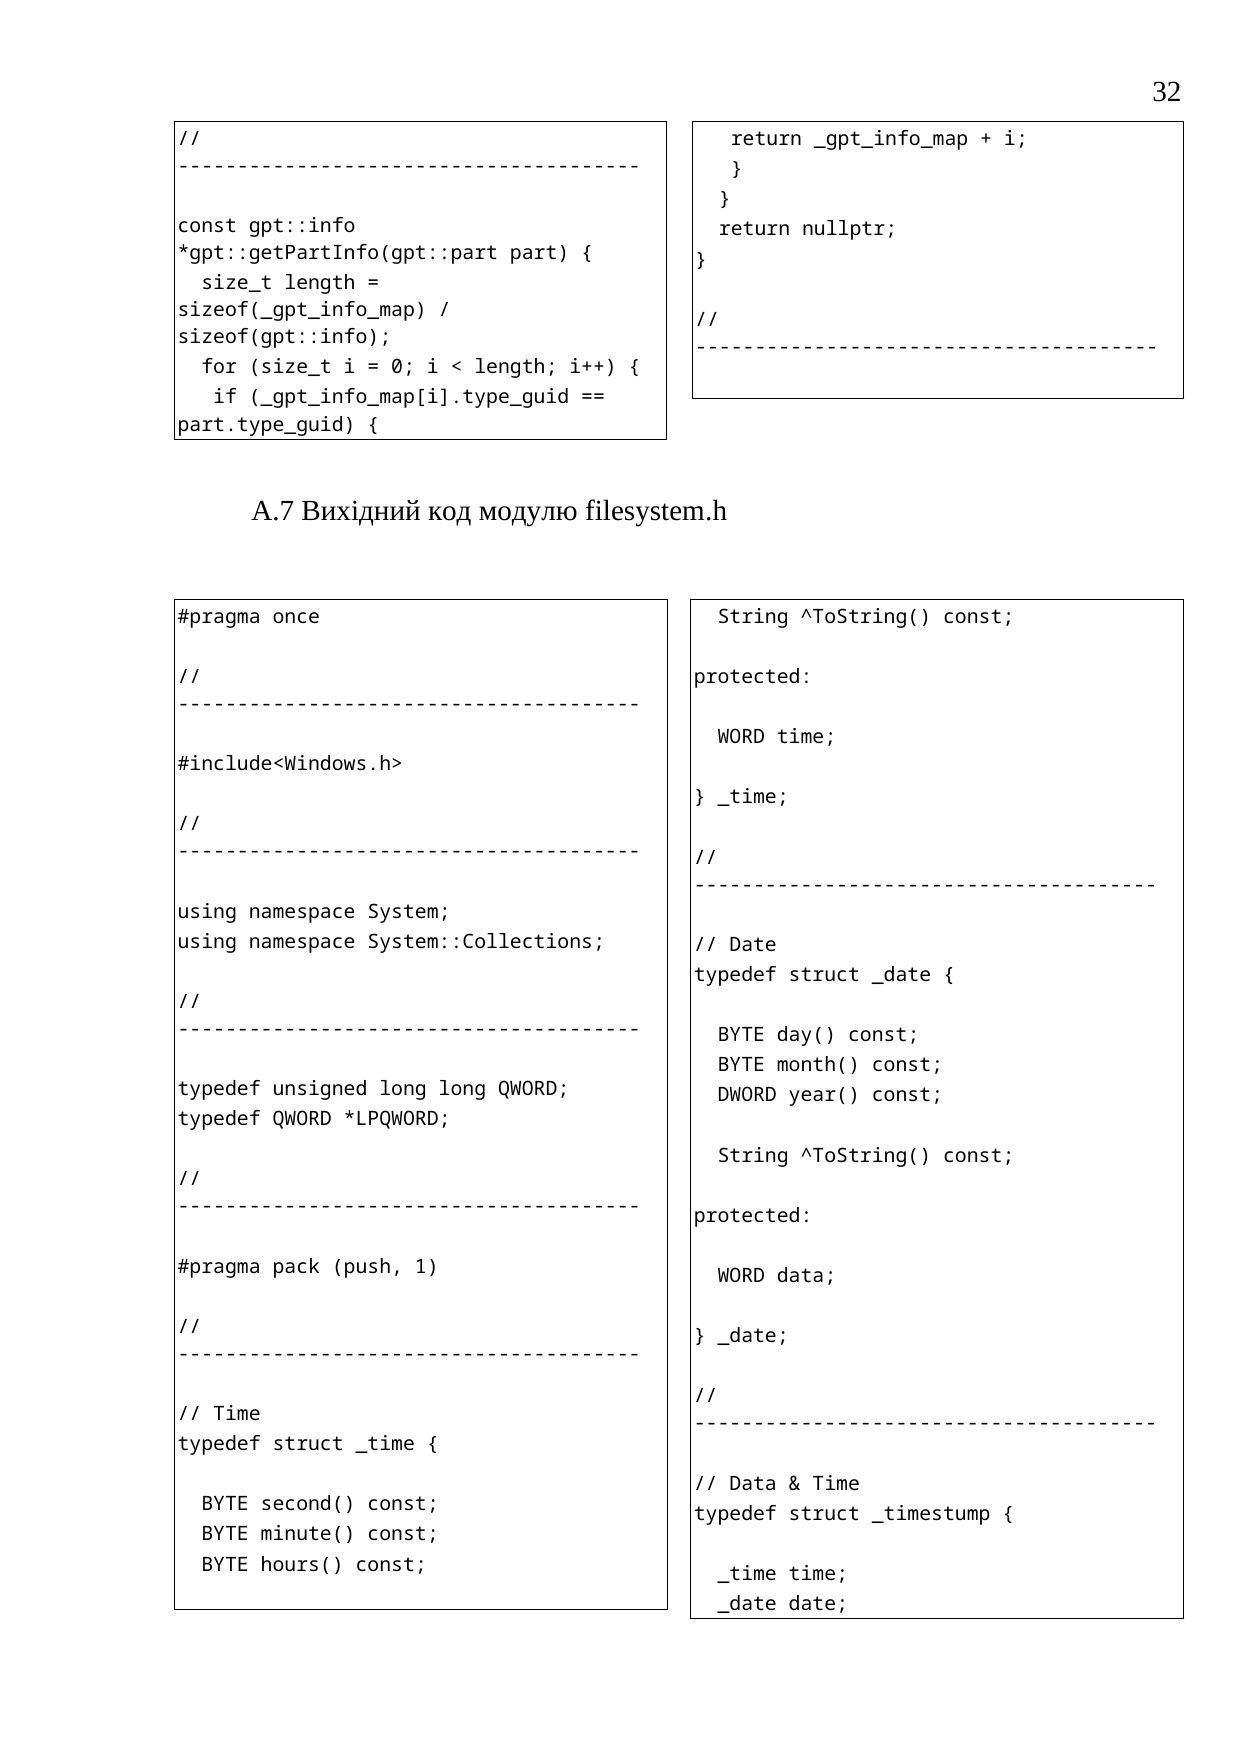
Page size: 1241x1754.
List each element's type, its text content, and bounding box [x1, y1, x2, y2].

text if (_gpt_info_map[i].type_guid == part.type_guid) { [175, 380, 666, 439]
text typedef QWORD *LPQWORD; [175, 1101, 667, 1134]
text const gpt::info *gpt::getPartInfo(gpt::part part) { [175, 208, 666, 266]
text WORD time; [691, 719, 1183, 753]
text for (size_t i = 0; i < length; i++) { [175, 349, 666, 380]
text } [693, 242, 1183, 275]
text // Date [691, 927, 1183, 957]
text using namespace System::Collections; [175, 924, 667, 957]
text protected: [691, 659, 1183, 692]
text } _date; [691, 1318, 1183, 1352]
text DWORD year() const; [691, 1077, 1183, 1111]
text return _gpt_info_map + i; [693, 122, 1183, 151]
text BYTE minute() const; [175, 1517, 667, 1547]
text // --------------------------------------- [175, 659, 667, 719]
text // --------------------------------------- [175, 1162, 667, 1222]
text // --------------------------------------- [693, 302, 1183, 362]
text // --------------------------------------- [691, 1378, 1183, 1439]
text _date date; [691, 1586, 1183, 1618]
text String ^ToString() const; [691, 600, 1183, 632]
text // Data & Time [691, 1466, 1183, 1496]
text BYTE month() const; [691, 1047, 1183, 1077]
text // --------------------------------------- [175, 984, 667, 1044]
text // --------------------------------------- [175, 807, 667, 867]
text } [693, 181, 1183, 212]
text } _time; [691, 779, 1183, 813]
text #pragma pack (push, 1) [175, 1249, 667, 1282]
text BYTE second() const; [175, 1486, 667, 1517]
text // --------------------------------------- [175, 1309, 667, 1369]
text // --------------------------------------- [691, 840, 1183, 900]
text String ^ToString() const; [691, 1138, 1183, 1171]
text using namespace System; [175, 894, 667, 924]
text // Time [175, 1396, 667, 1426]
text BYTE day() const; [691, 1017, 1183, 1047]
text // --------------------------------------- [175, 122, 666, 181]
text #pragma once [175, 600, 667, 632]
text WORD data; [691, 1258, 1183, 1291]
text protected: [691, 1198, 1183, 1231]
text typedef struct _timestump { [691, 1496, 1183, 1529]
text BYTE hours() const; [175, 1547, 667, 1580]
text return nullptr; [693, 212, 1183, 242]
text typedef struct _date { [691, 957, 1183, 990]
text _time time; [691, 1556, 1183, 1586]
text size_t length = sizeof(_gpt_info_map) / sizeof(gpt::info); [175, 266, 666, 349]
text typedef unsigned long long QWORD; [175, 1071, 667, 1101]
subtitle А.7 Вихідний код модулю filesystem.h [251, 493, 1181, 526]
text #include<Windows.h> [175, 746, 667, 779]
text } [693, 151, 1183, 181]
text typedef struct _time { [175, 1426, 667, 1459]
